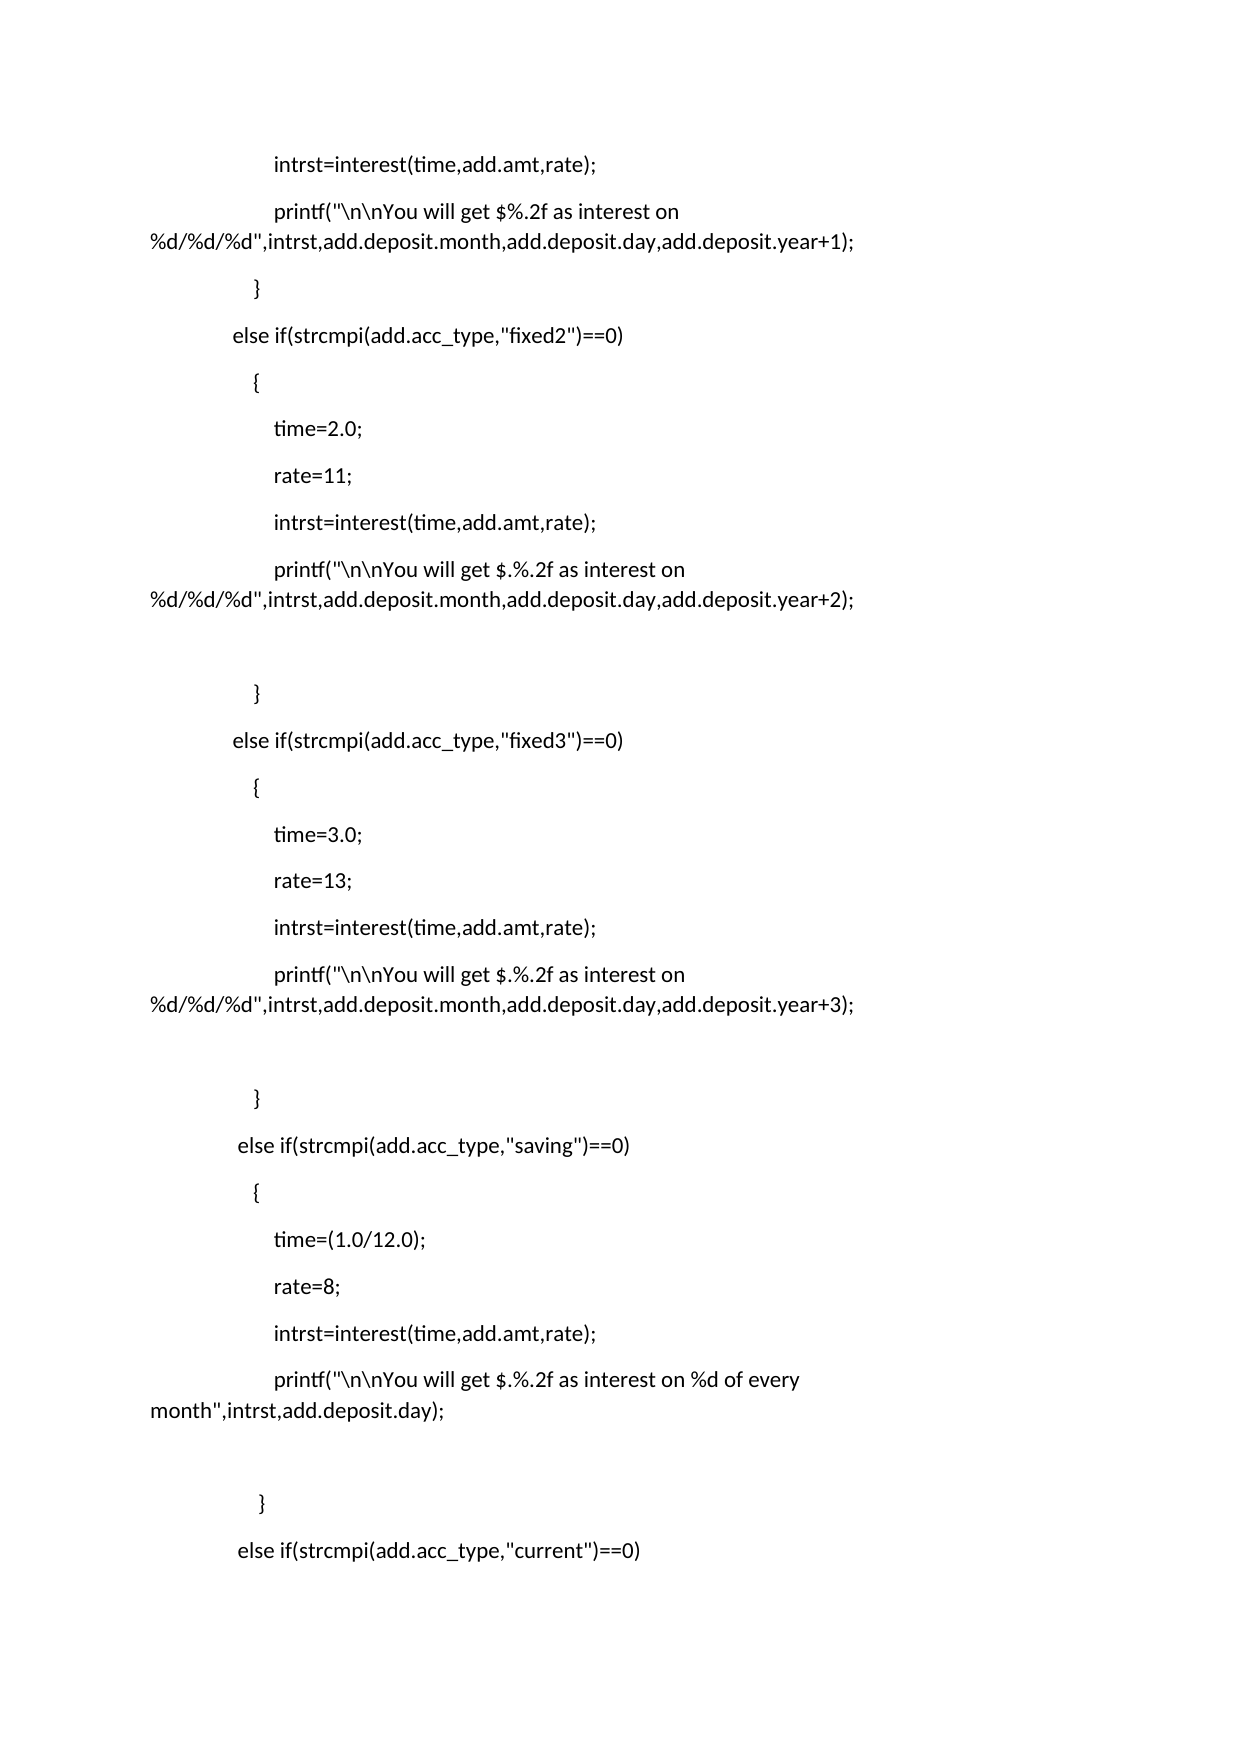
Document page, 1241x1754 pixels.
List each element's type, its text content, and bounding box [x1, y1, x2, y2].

text printf("\n\nYou will get $%.2f as interest on %d/%d/%d",intrst,add.deposit.month,add.deposit.day,add.deposit.year+1); [150, 197, 1090, 255]
text else if(strcmpi(add.acc_type,"fixed2")==0) [150, 321, 1090, 349]
text rate=13; [150, 867, 1090, 895]
text { [150, 1178, 1090, 1206]
text rate=8; [150, 1272, 1090, 1300]
text printf("\n\nYou will get $.%.2f as interest on %d/%d/%d",intrst,add.deposit.month,add.deposit.day,add.deposit.year+2); [150, 555, 1090, 613]
text } [150, 274, 1090, 302]
text printf("\n\nYou will get $.%.2f as interest on %d/%d/%d",intrst,add.deposit.month,add.deposit.day,add.deposit.year+3); [150, 960, 1090, 1019]
text time=3.0; [150, 820, 1090, 848]
text time=2.0; [150, 414, 1090, 443]
text printf("\n\nYou will get $.%.2f as interest on %d of every month",intrst,add.deposit.day); [150, 1366, 1090, 1424]
text else if(strcmpi(add.acc_type,"current")==0) [150, 1536, 1090, 1564]
text intrst=interest(time,add.amt,rate); [150, 150, 1090, 178]
text } [150, 1489, 1090, 1518]
text time=(1.0/12.0); [150, 1225, 1090, 1253]
text intrst=interest(time,add.amt,rate); [150, 508, 1090, 536]
text intrst=interest(time,add.amt,rate); [150, 1319, 1090, 1347]
text intrst=interest(time,add.amt,rate); [150, 913, 1090, 942]
text else if(strcmpi(add.acc_type,"fixed3")==0) [150, 726, 1090, 754]
text rate=11; [150, 461, 1090, 489]
text } [150, 679, 1090, 707]
text { [150, 368, 1090, 396]
text } [150, 1084, 1090, 1112]
text { [150, 773, 1090, 801]
text else if(strcmpi(add.acc_type,"saving")==0) [150, 1131, 1090, 1159]
